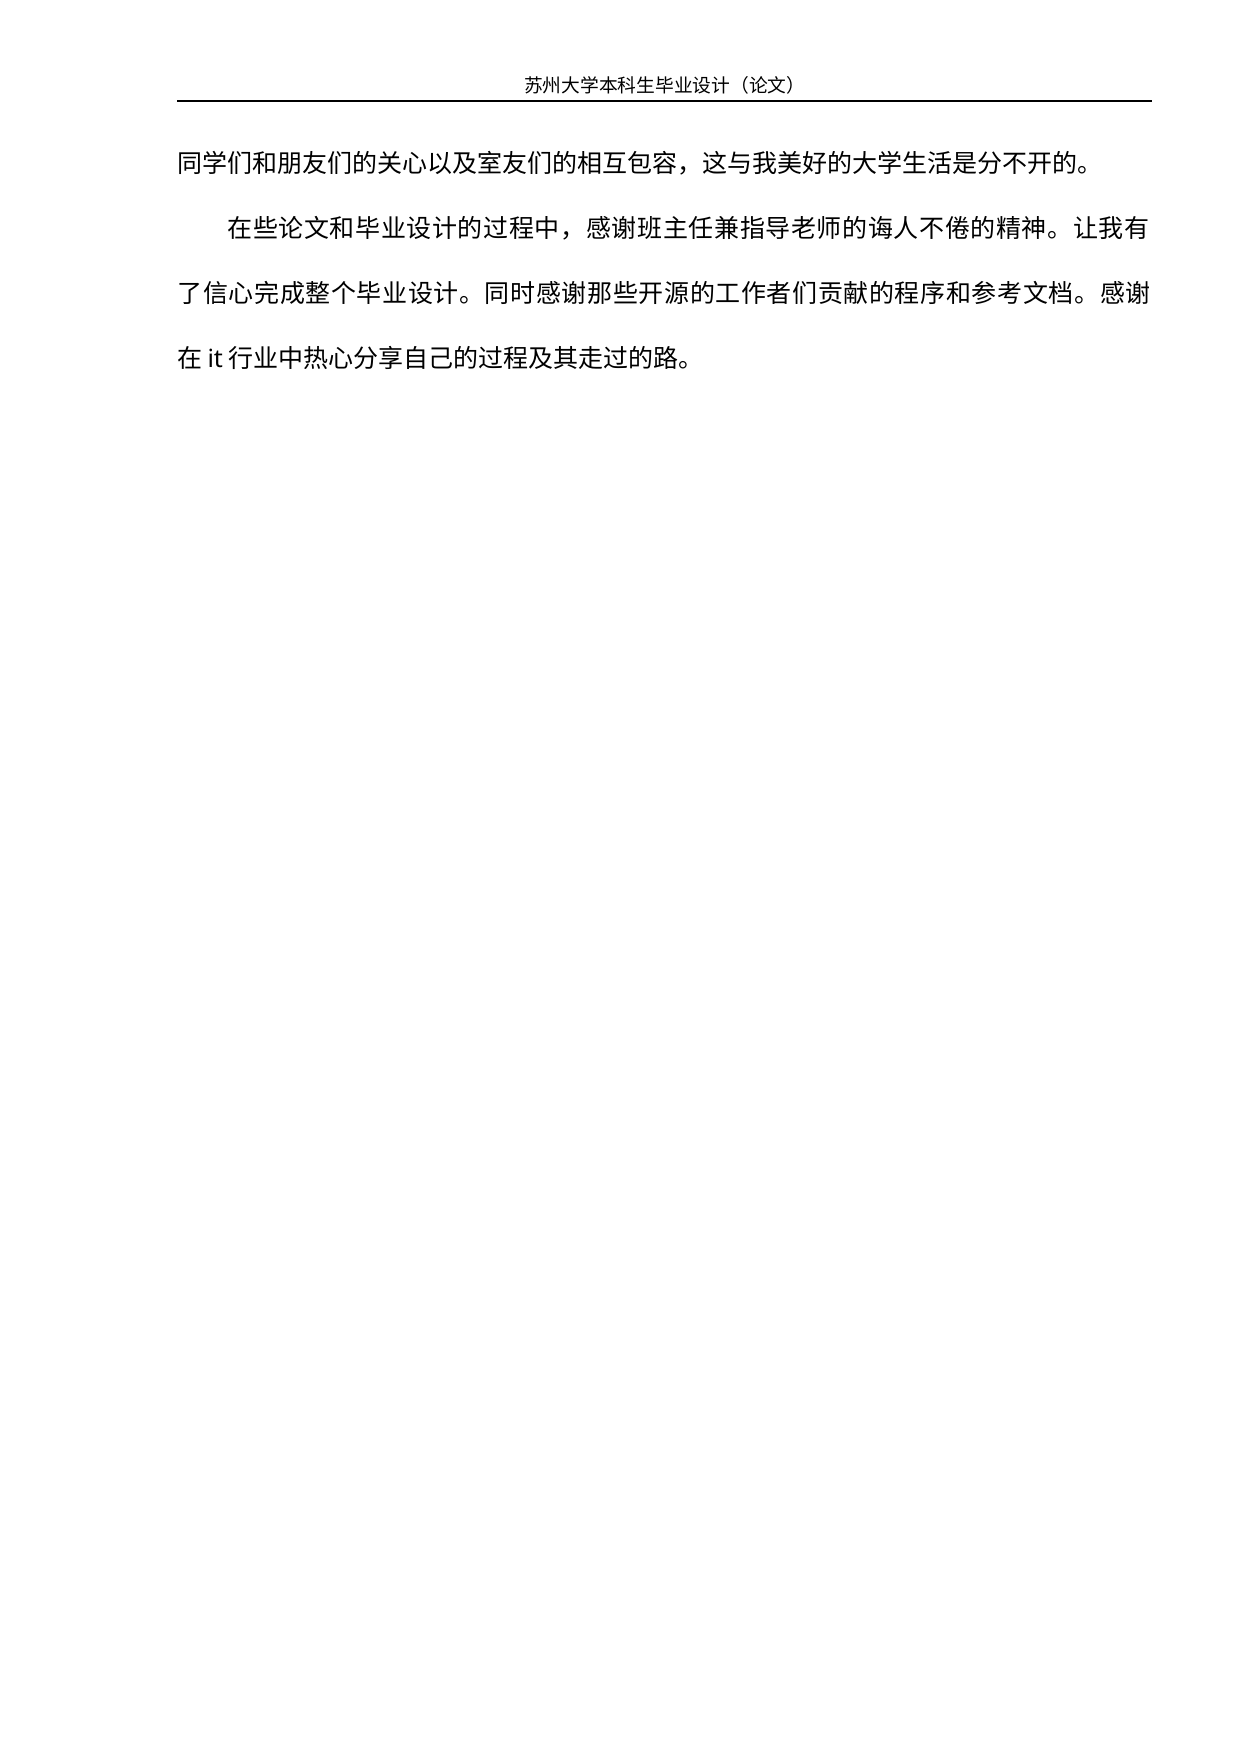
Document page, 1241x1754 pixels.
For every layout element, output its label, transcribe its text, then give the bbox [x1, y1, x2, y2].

text 在些论文和毕业设计的过程中，感谢班主任兼指导老师的诲人不倦的精神。让我有了信心完成整个毕业设计。同时感谢那些开源的工作者们贡献的程序和参考文档。感谢在it行业中热心分享自己的过程及其走过的路。 [177, 194, 1152, 389]
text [177, 129, 1152, 194]
